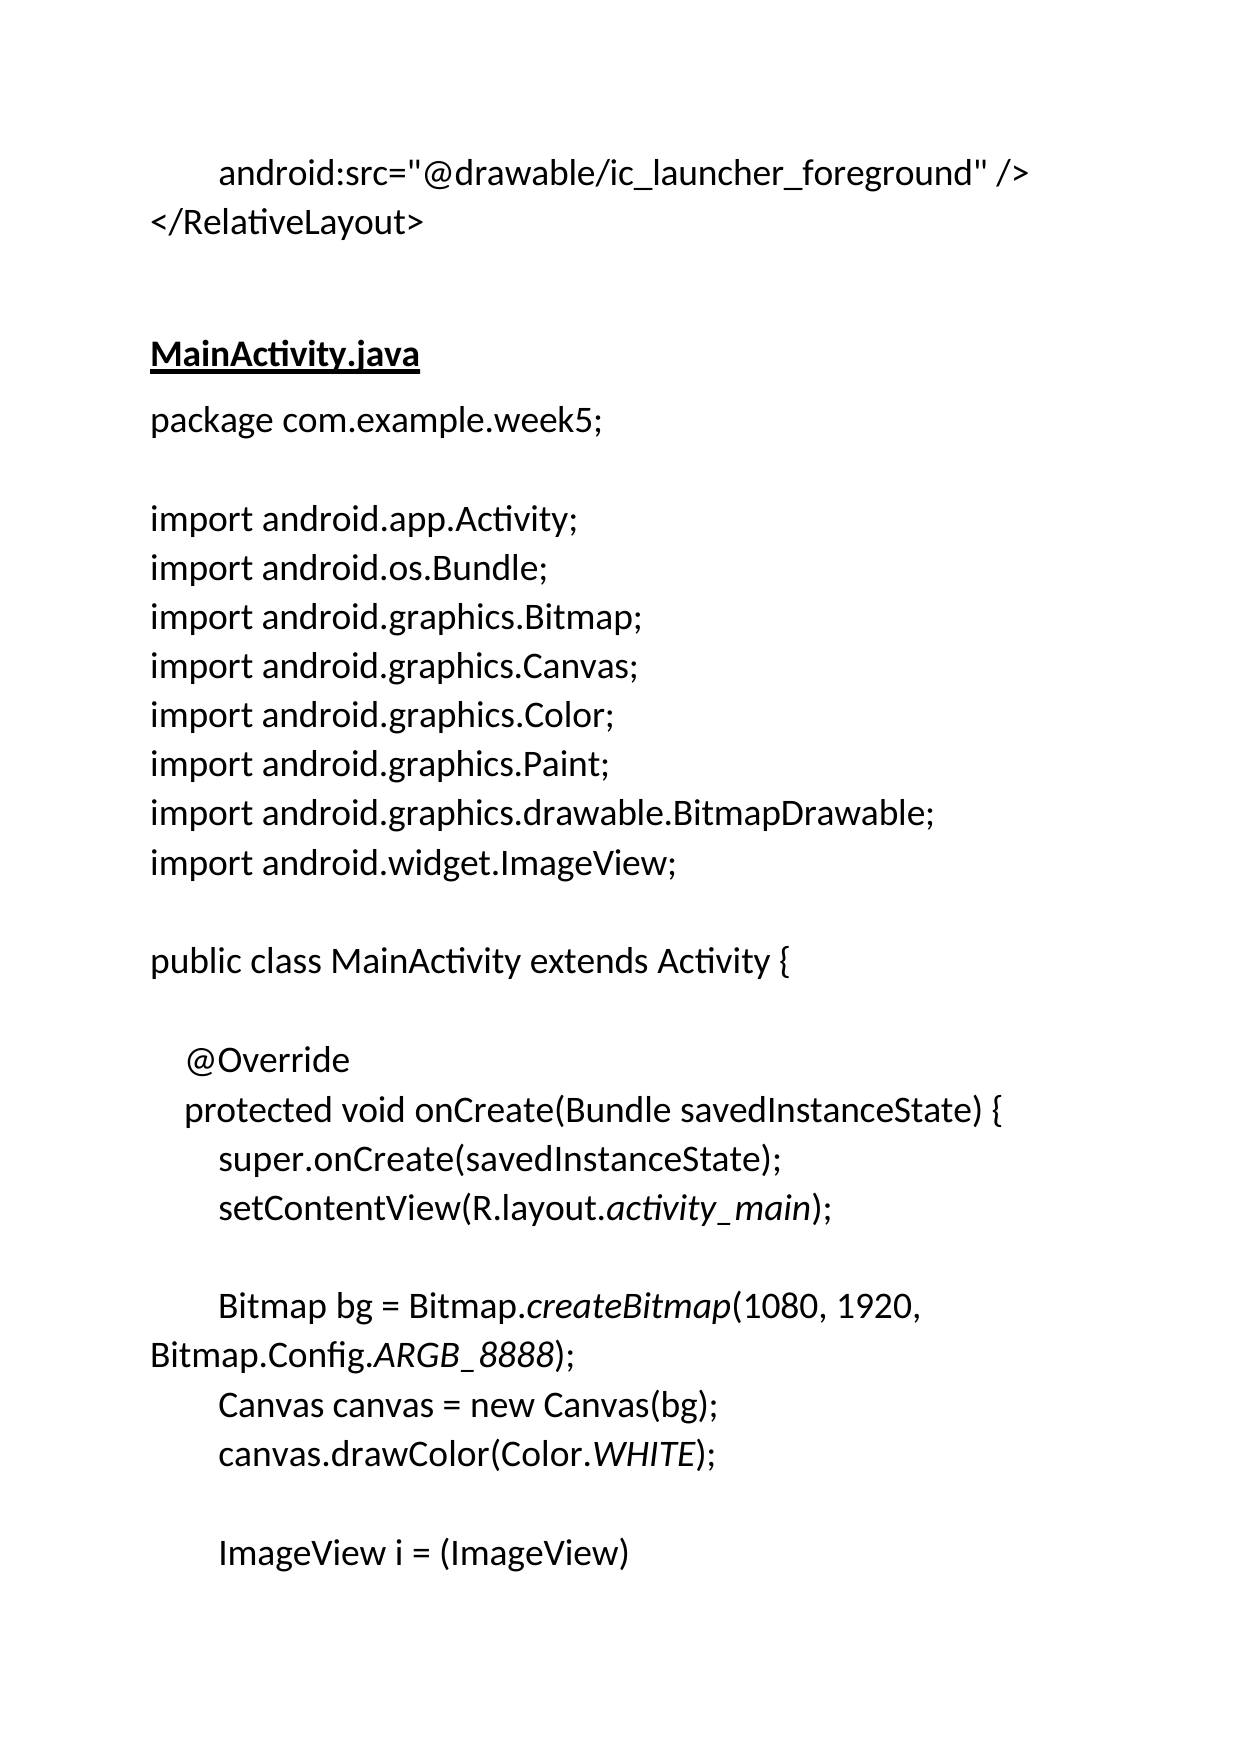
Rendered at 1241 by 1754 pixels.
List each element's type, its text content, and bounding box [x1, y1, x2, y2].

text </RelativeLayout> [150, 198, 1065, 243]
text import android.app.Activity; import android.os.Bundle; import android.graphics.Bitmap; import android.graphics.Canvas; import android.graphics.Color; import android.graphics.Paint; [150, 495, 649, 786]
text Bitmap bg = Bitmap.createBitmap(1080, 1920, Bitmap.Config.ARGB_8888); [150, 1282, 1065, 1377]
text protected void onCreate(Bundle savedInstanceState) { super.onCreate(savedInstanceState); setContentView(R.layout.activity_main); [184, 1086, 1065, 1229]
subtitle MainActivity.java [150, 330, 1065, 376]
text package com.example.week5; [150, 396, 1065, 442]
text ImageView i = (ImageView) [218, 1529, 1065, 1575]
text @Override [184, 1036, 1065, 1082]
text public class MainActivity extends Activity { [150, 937, 1065, 983]
text Canvas canvas = new Canvas(bg); canvas.drawColor(Color.WHITE); [218, 1381, 1065, 1476]
text import android.graphics.drawable.BitmapDrawable; import android.widget.ImageView; [150, 789, 968, 884]
text android:src="@drawable/ic_launcher_foreground" /> [218, 148, 1065, 194]
